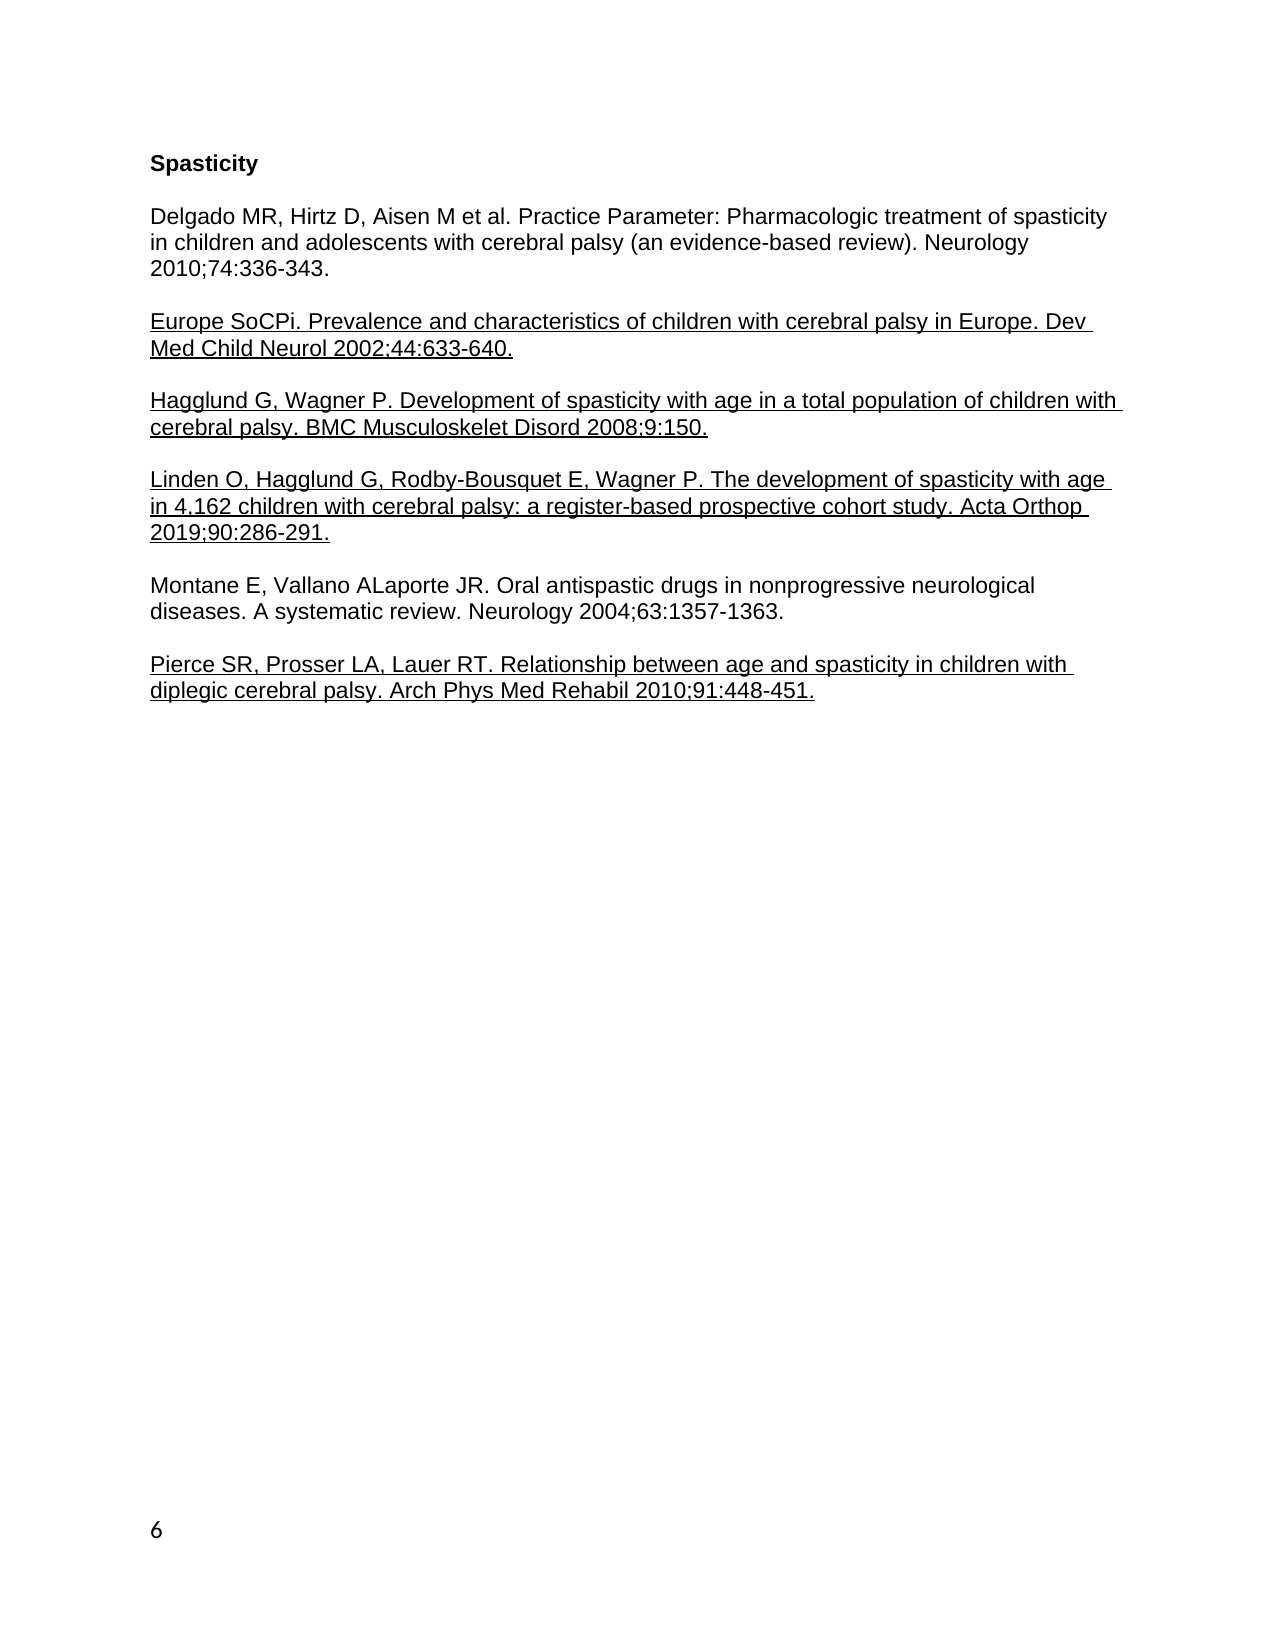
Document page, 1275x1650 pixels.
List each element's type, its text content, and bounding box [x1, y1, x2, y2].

text Montane E, Vallano ALaporte JR. Oral antispastic drugs in nonprogressive neurological diseases. A systematic review. Neurology 2004;63:1357-1363. [150, 572, 1125, 624]
text Delgado MR, Hirtz D, Aisen M et al. Practice Parameter: Pharmacologic treatment of spasticity in children and adolescents with cerebral palsy (an evidence-based review). Neurology 2010;74:336-343. [150, 203, 1125, 282]
text Pierce SR, Prosser LA, Lauer RT. Relationship between age and spasticity in children with diplegic cerebral palsy. Arch Phys Med Rehabil 2010;91:448-451. [150, 651, 1125, 703]
text Spasticity [150, 150, 1125, 176]
text Europe SoCPi. Prevalence and characteristics of children with cerebral palsy in Europe. Dev Med Child Neurol 2002;44:633-640. [150, 308, 1125, 361]
text Linden O, Hagglund G, Rodby-Bousquet E, Wagner P. The development of spasticity with age in 4,162 children with cerebral palsy: a register-based prospective cohort study. Acta Orthop 2019;90:286-291. [150, 466, 1125, 545]
text Hagglund G, Wagner P. Development of spasticity with age in a total population of children with cerebral palsy. BMC Musculoskelet Disord 2008;9:150. [150, 387, 1125, 440]
